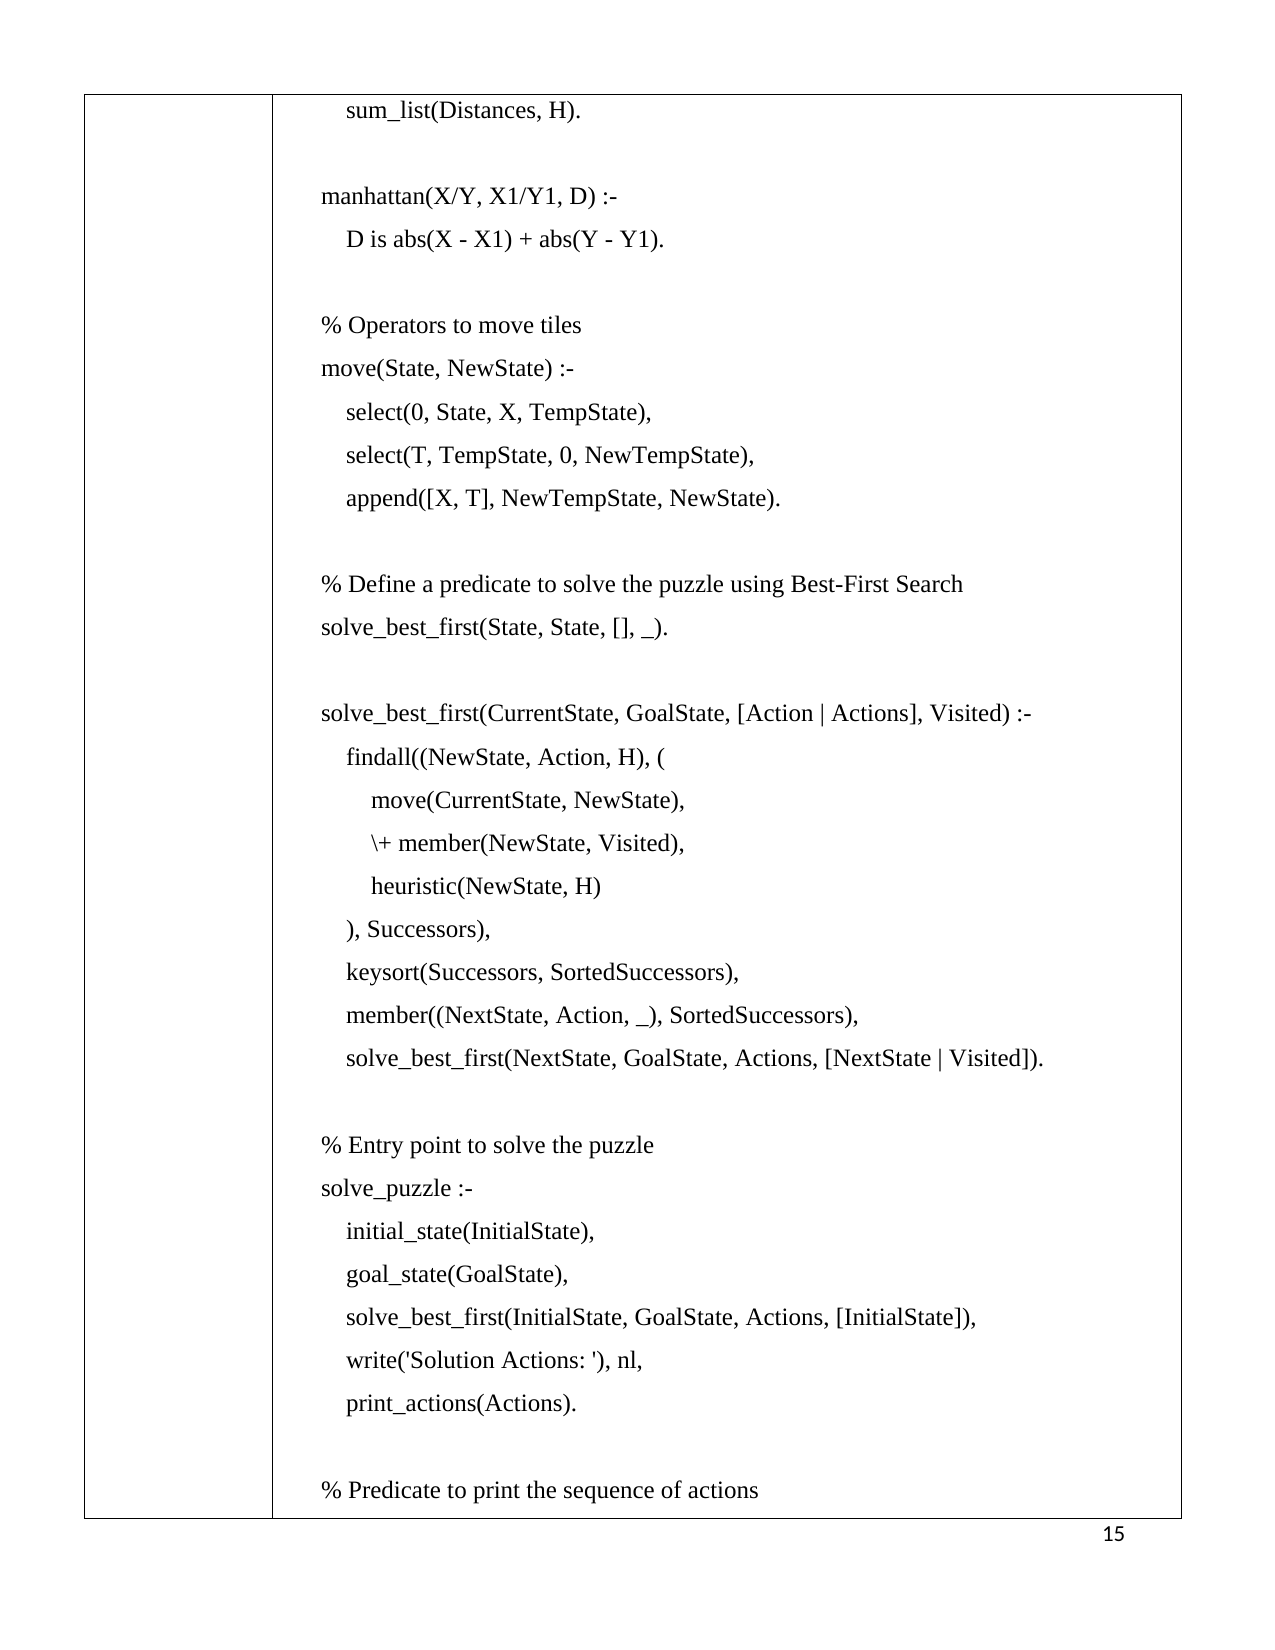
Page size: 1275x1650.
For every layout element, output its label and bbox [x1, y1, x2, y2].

table_cell [85, 95, 272, 1518]
table_cell [273, 95, 1181, 1518]
